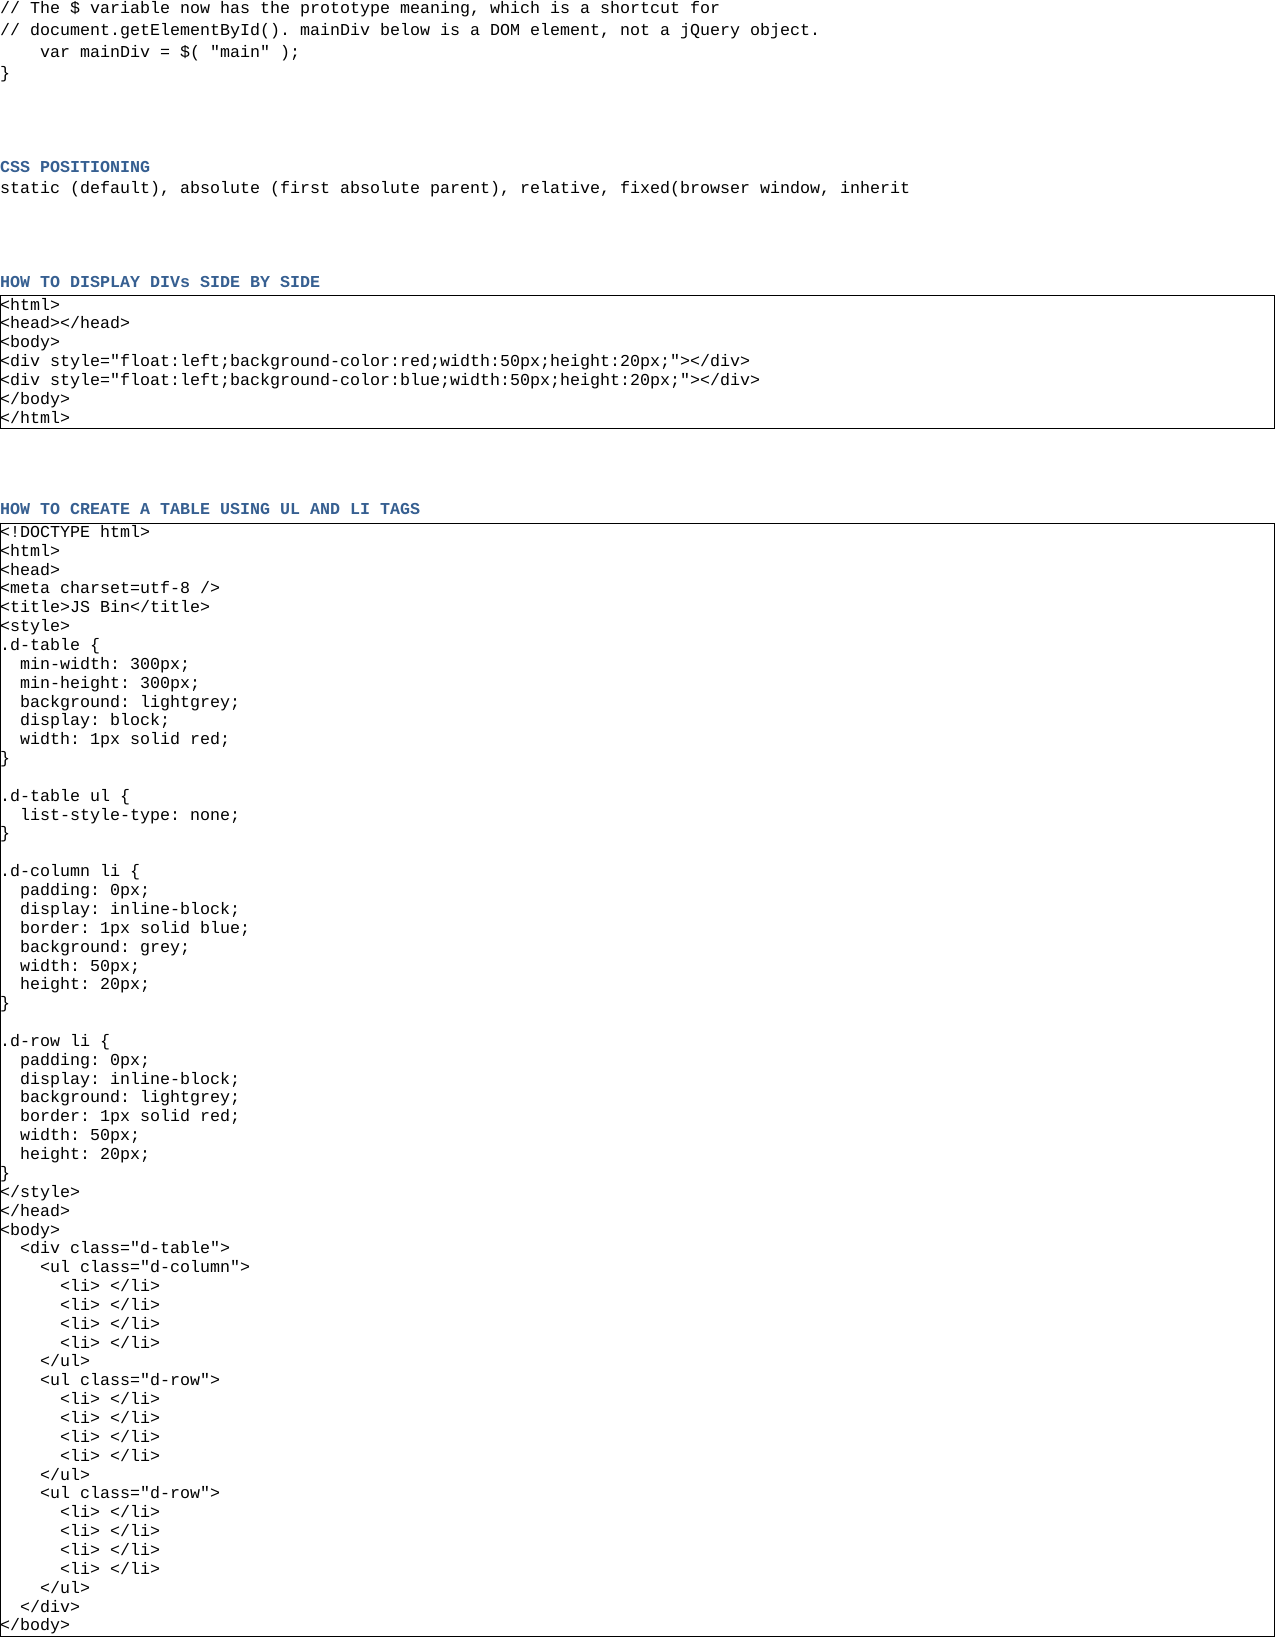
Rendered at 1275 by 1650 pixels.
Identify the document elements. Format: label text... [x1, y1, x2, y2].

subtitle HOW TO CREATE A TABLE USING UL AND LI TAGS [0, 501, 1275, 519]
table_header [1, 524, 1274, 1636]
text static (default), absolute (first absolute parent), relative, fixed(browser window, inherit [0, 180, 1275, 199]
subtitle CSS POSITIONING [0, 158, 1275, 177]
text var mainDiv = $( "main" ); [0, 43, 1275, 62]
text // document.getElementById(). mainDiv below is a DOM element, not a jQuery object. [0, 22, 1275, 41]
table_header <html> <head></head> <body> <div style="float:left;background-color:red;width:50px;height:20px;"></div> <div style="float:left;background-color:blue;width:50px;height:20px;"></div> </body> </html> [1, 296, 1274, 428]
subtitle HOW TO DISPLAY DIVs SIDE BY SIDE [0, 273, 1275, 292]
text } [0, 65, 1275, 84]
text // The $ variable now has the prototype meaning, which is a shortcut for [0, 0, 1275, 19]
